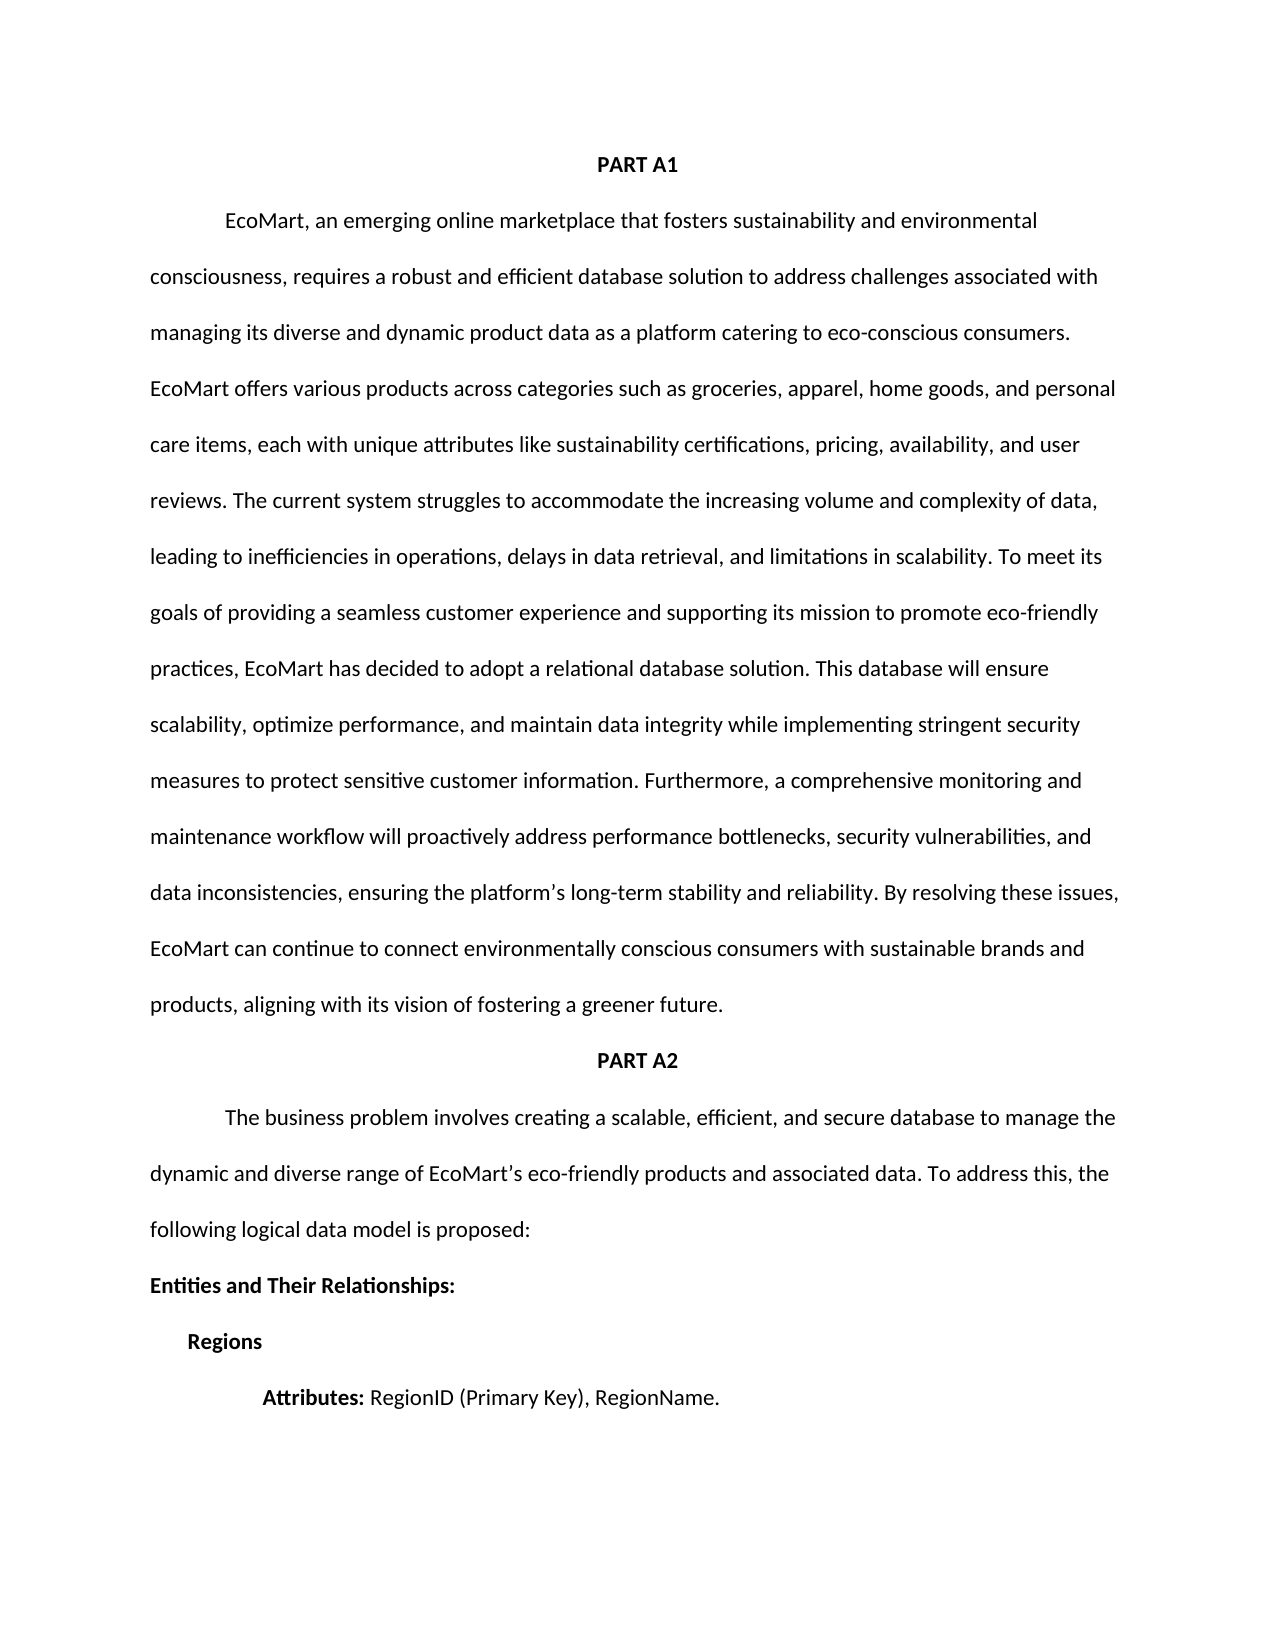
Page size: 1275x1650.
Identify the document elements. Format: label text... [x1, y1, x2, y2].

text Entities and Their Relationships: [150, 1271, 1125, 1299]
subtitle The business problem involves creating a scalable, efficient, and secure database to manage the dynamic and diverse range of EcoMart’s eco-friendly products and associated data. To address this, the following logical data model is proposed: [150, 1103, 1125, 1243]
subtitle PART A2 [150, 1047, 1125, 1075]
text Regions [187, 1327, 1125, 1355]
text Attributes: RegionID (Primary Key), RegionName. [262, 1383, 1125, 1411]
title PART A1 [150, 150, 1125, 178]
text EcoMart, an emerging online marketplace that fosters sustainability and environmental consciousness, requires a robust and efficient database solution to address challenges associated with managing its diverse and dynamic product data as a platform catering to eco-conscious consumers. EcoMart offers various products across categories such as groceries, apparel, home goods, and personal care items, each with unique attributes like sustainability certifications, pricing, availability, and user reviews. The current system struggles to accommodate the increasing volume and complexity of data, leading to inefficiencies in operations, delays in data retrieval, and limitations in scalability. To meet its goals of providing a seamless customer experience and supporting its mission to promote eco-friendly practices, EcoMart has decided to adopt a relational database solution. This database will ensure scalability, optimize performance, and maintain data integrity while implementing stringent security measures to protect sensitive customer information. Furthermore, a comprehensive monitoring and maintenance workflow will proactively address performance bottlenecks, security vulnerabilities, and data inconsistencies, ensuring the platform’s long-term stability and reliability. By resolving these issues, EcoMart can continue to connect environmentally conscious consumers with sustainable brands and products, aligning with its vision of fostering a greener future. [150, 206, 1125, 1019]
